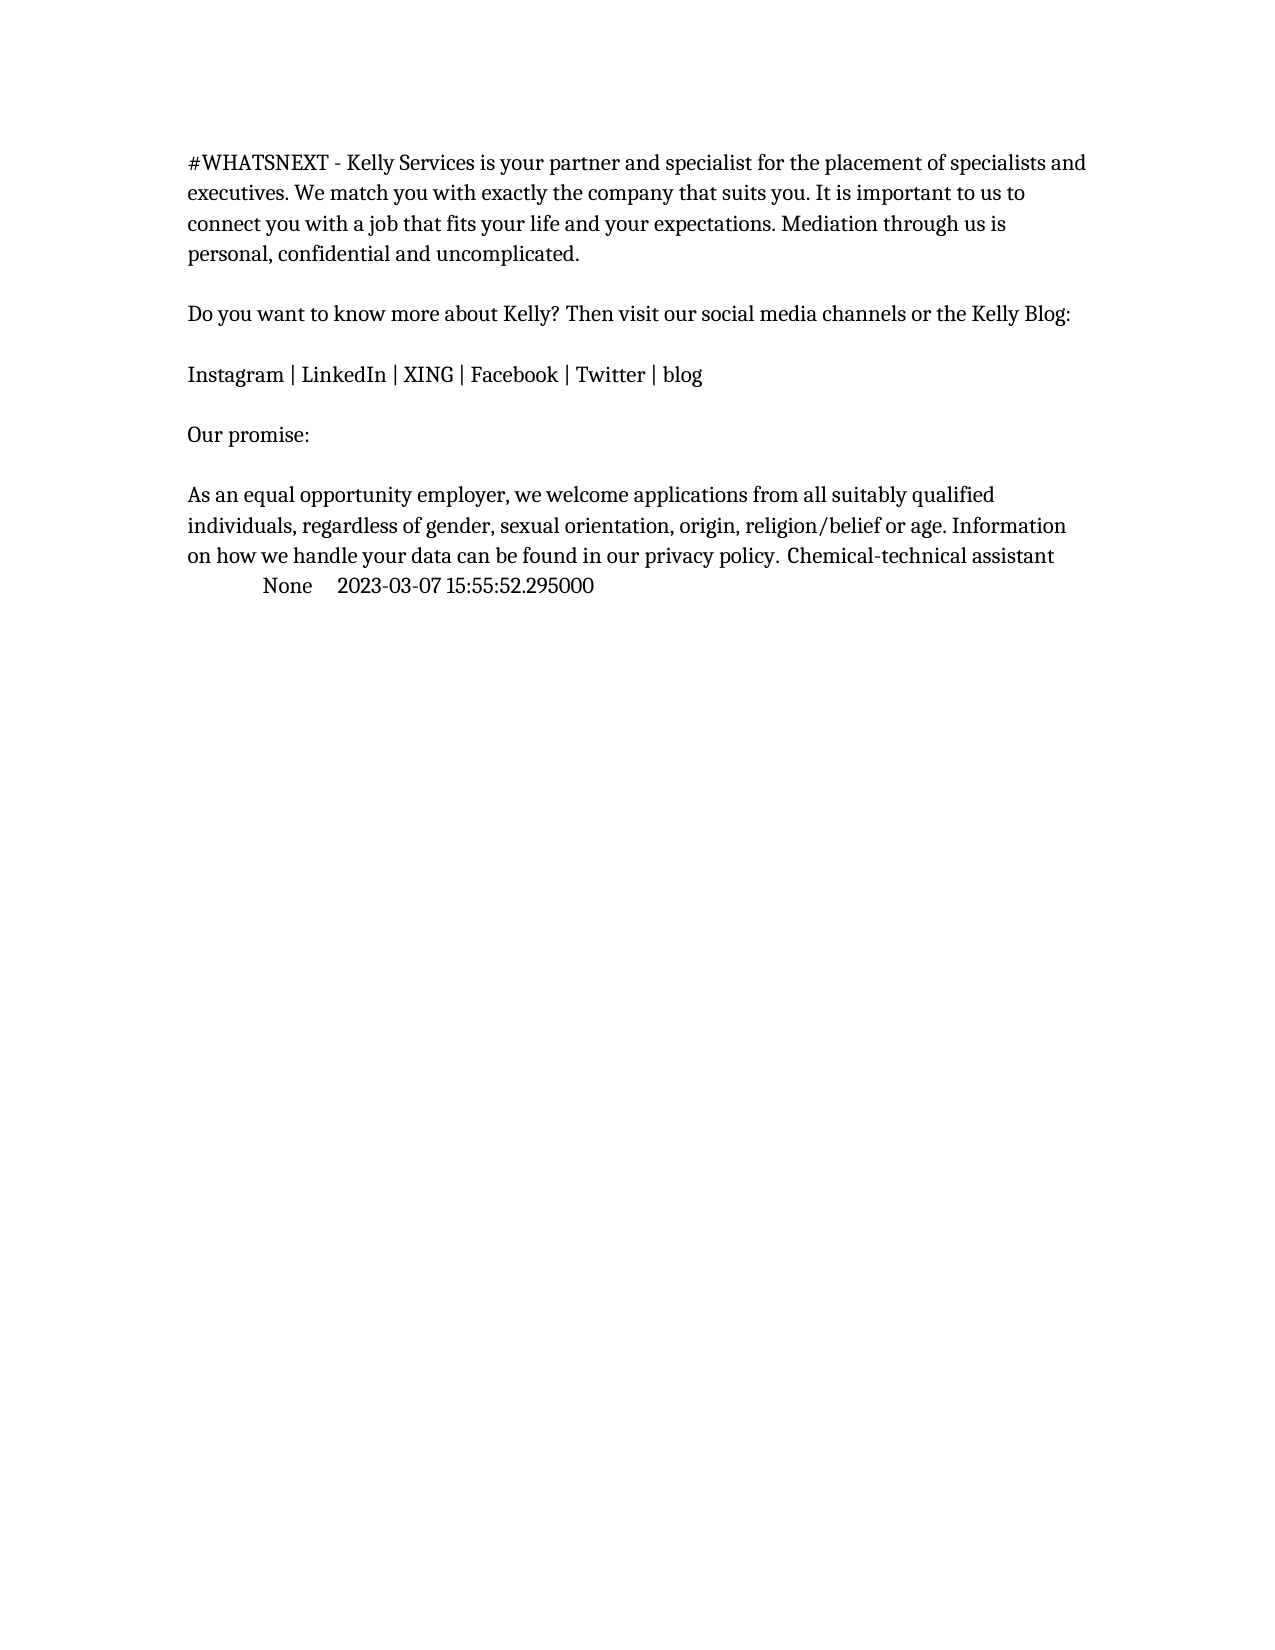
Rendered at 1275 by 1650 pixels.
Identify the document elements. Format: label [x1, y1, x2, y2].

text [187, 150, 1087, 629]
